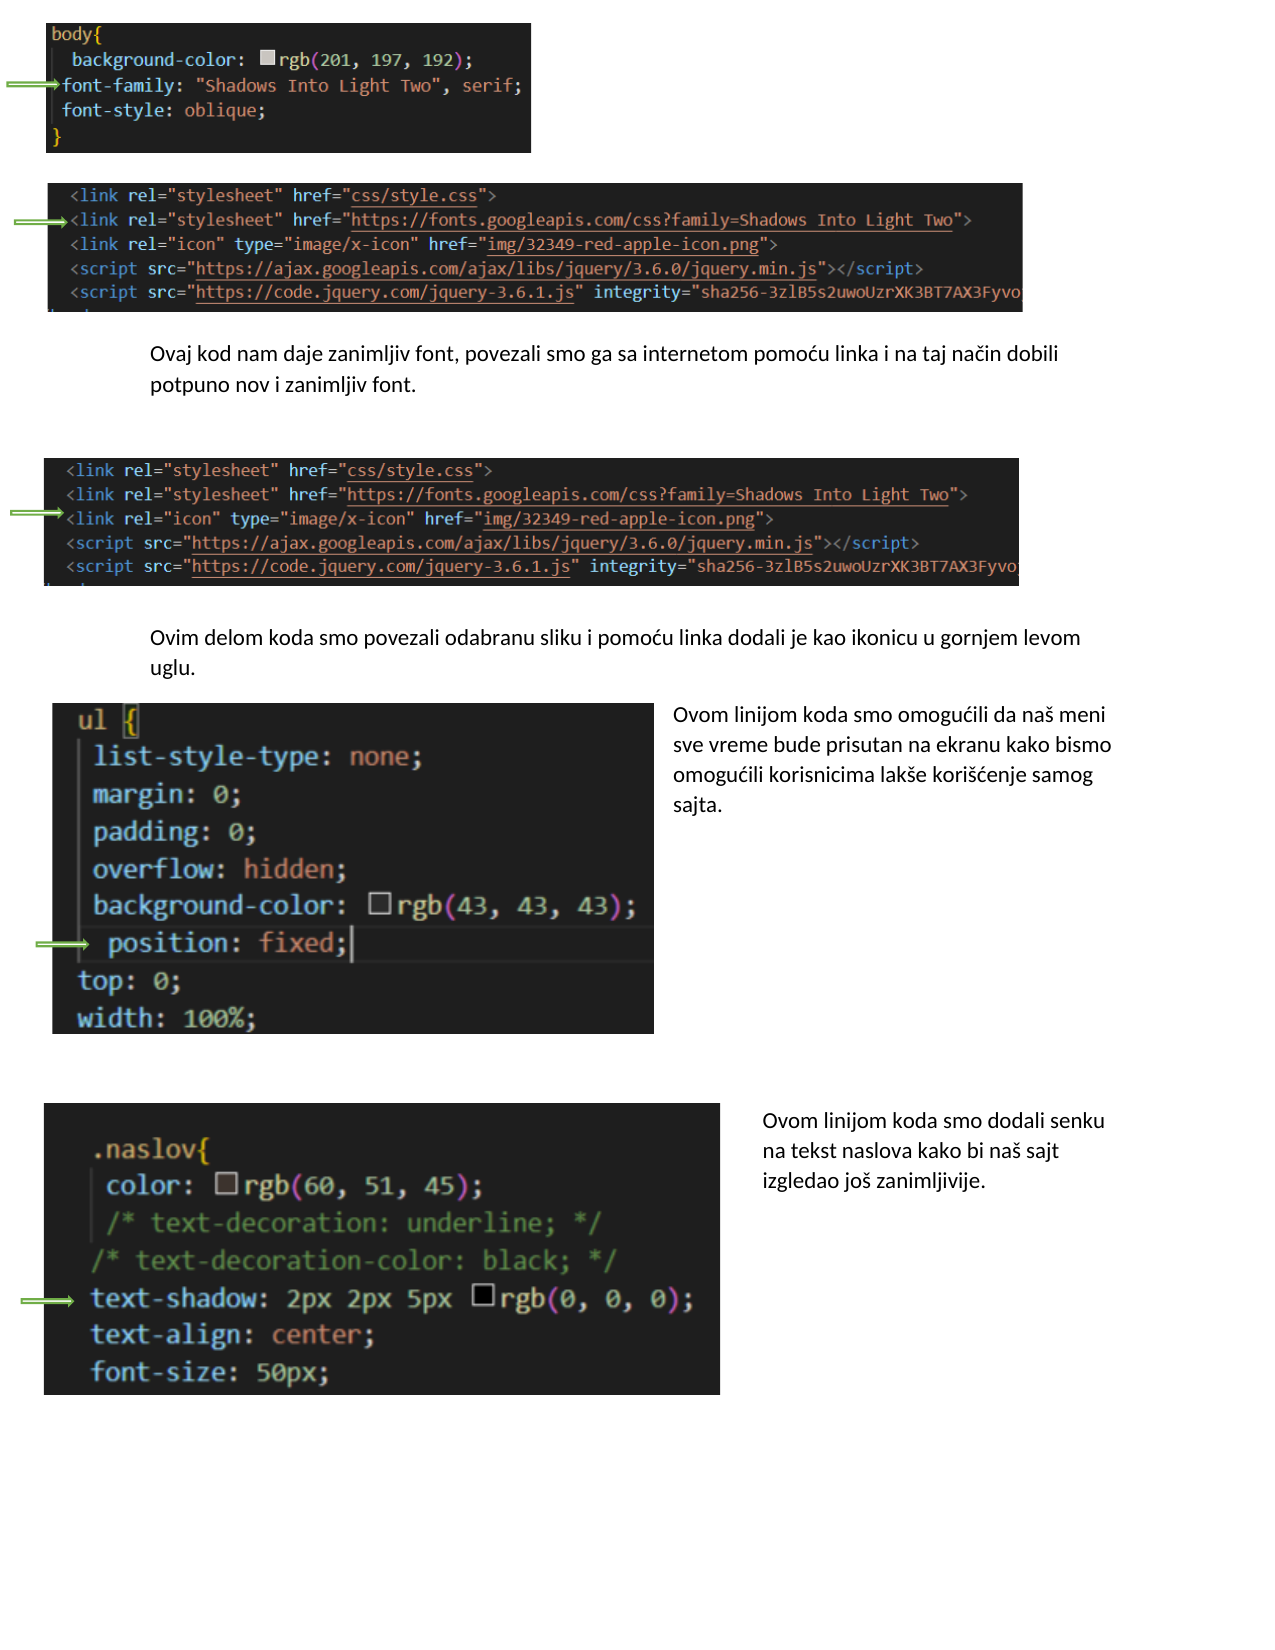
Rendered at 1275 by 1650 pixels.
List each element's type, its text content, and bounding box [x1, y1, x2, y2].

text Ovaj kod nam daje zanimljiv font, povezali smo ga sa internetom pomoću linka i na taj način dobili potpuno nov i zanimljiv font. [150, 339, 1125, 398]
text Ovom linijom koda smo omogućili da naš meni sve vreme bude prisutan na ekranu kako bismo omogućili korisnicima lakše korišćenje samog sajta. [150, 700, 1125, 819]
picture [46, 23, 532, 153]
picture [43, 458, 1019, 586]
picture [43, 1103, 721, 1395]
picture [47, 183, 1023, 312]
picture [52, 703, 654, 1034]
text Ovim delom koda smo povezali odabranu sliku i pomoću linka dodali je kao ikonicu u gornjem levom uglu. [150, 623, 1125, 681]
